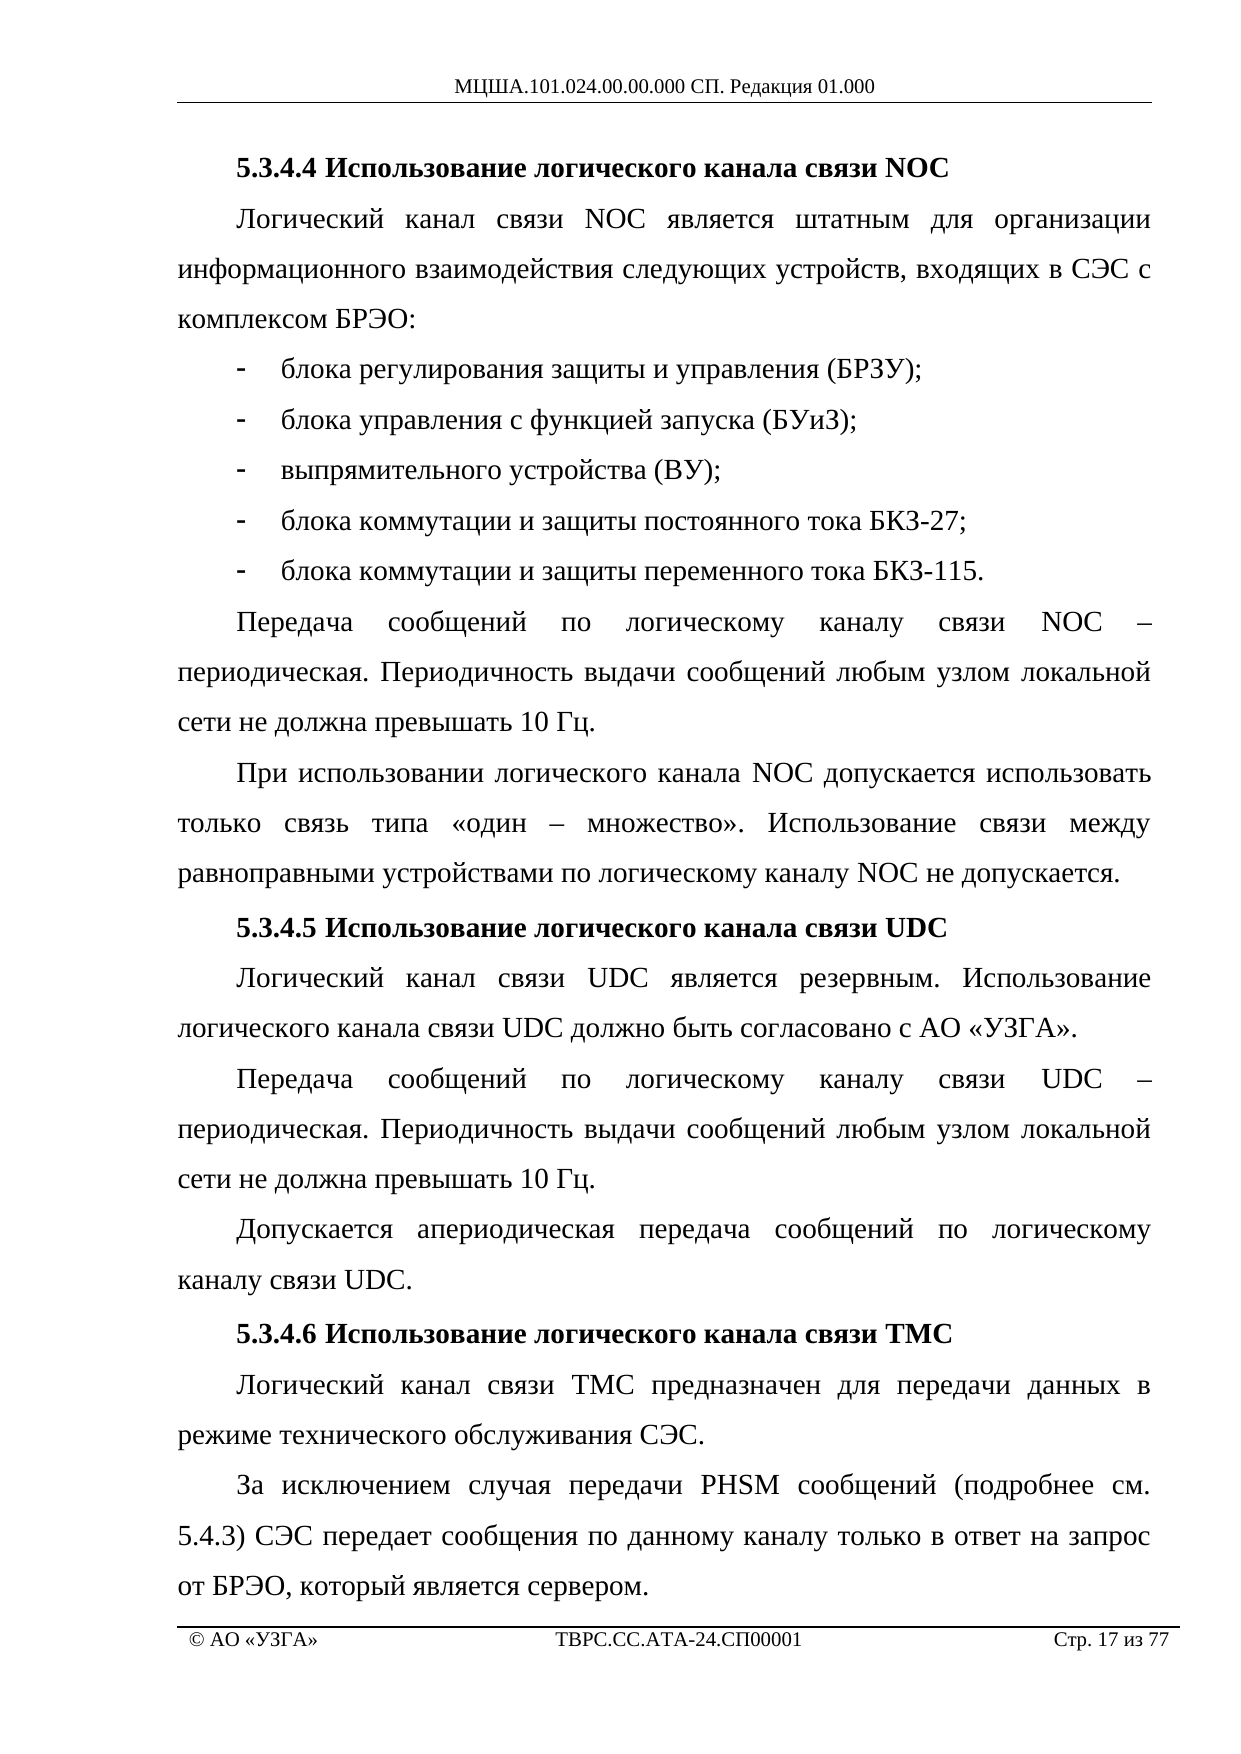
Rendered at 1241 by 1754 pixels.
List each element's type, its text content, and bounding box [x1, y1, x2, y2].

list блока коммутации и защиты постоянного тока БКЗ-27; [177, 503, 1152, 537]
text Логический канал связи UDC является резервным. Использование логического канала связи UDC должно быть согласовано с АО «УЗГА». [177, 960, 1152, 1044]
text Логический канал связи NOC является штатным для организации информационного взаимодействия следующих устройств, входящих в СЭС с комплексом БРЭО: [177, 201, 1152, 335]
text Логический канал связи TMC предназначен для передачи данных в режиме технического обслуживания СЭС. [177, 1367, 1152, 1451]
list выпрямительного устройства (ВУ); [177, 452, 1152, 486]
list блока управления с функцией запуска (БУиЗ); [177, 402, 1152, 436]
subtitle Использование логического канала связи UDC [177, 910, 1152, 943]
list блока коммутации и защиты переменного тока БКЗ-115. [177, 553, 1152, 587]
subtitle Использование логического канала связи TMC [177, 1316, 1152, 1350]
text За исключением случая передачи PHSM сообщений (подробнее см. 5.4.3) СЭС передает сообщения по данному каналу только в ответ на запрос от БРЭО, который является сервером. [177, 1467, 1152, 1602]
text При использовании логического канала NOC допускается использовать только связь типа «один – множество». Использование связи между равноправными устройствами по логическому каналу NOC не допускается. [177, 755, 1152, 889]
subtitle Использование логического канала связи NOC [177, 150, 1152, 184]
text Передача сообщений по логическому каналу связи NOC – периодическая. Периодичность выдачи сообщений любым узлом локальной сети не должна превышать 10 Гц. [177, 604, 1152, 738]
list блока регулирования защиты и управления (БРЗУ); [177, 352, 1152, 385]
text Допускается апериодическая передача сообщений по логическому каналу связи UDC. [177, 1212, 1152, 1296]
text Передача сообщений по логическому каналу связи UDC – периодическая. Периодичность выдачи сообщений любым узлом локальной сети не должна превышать 10 Гц. [177, 1061, 1152, 1195]
